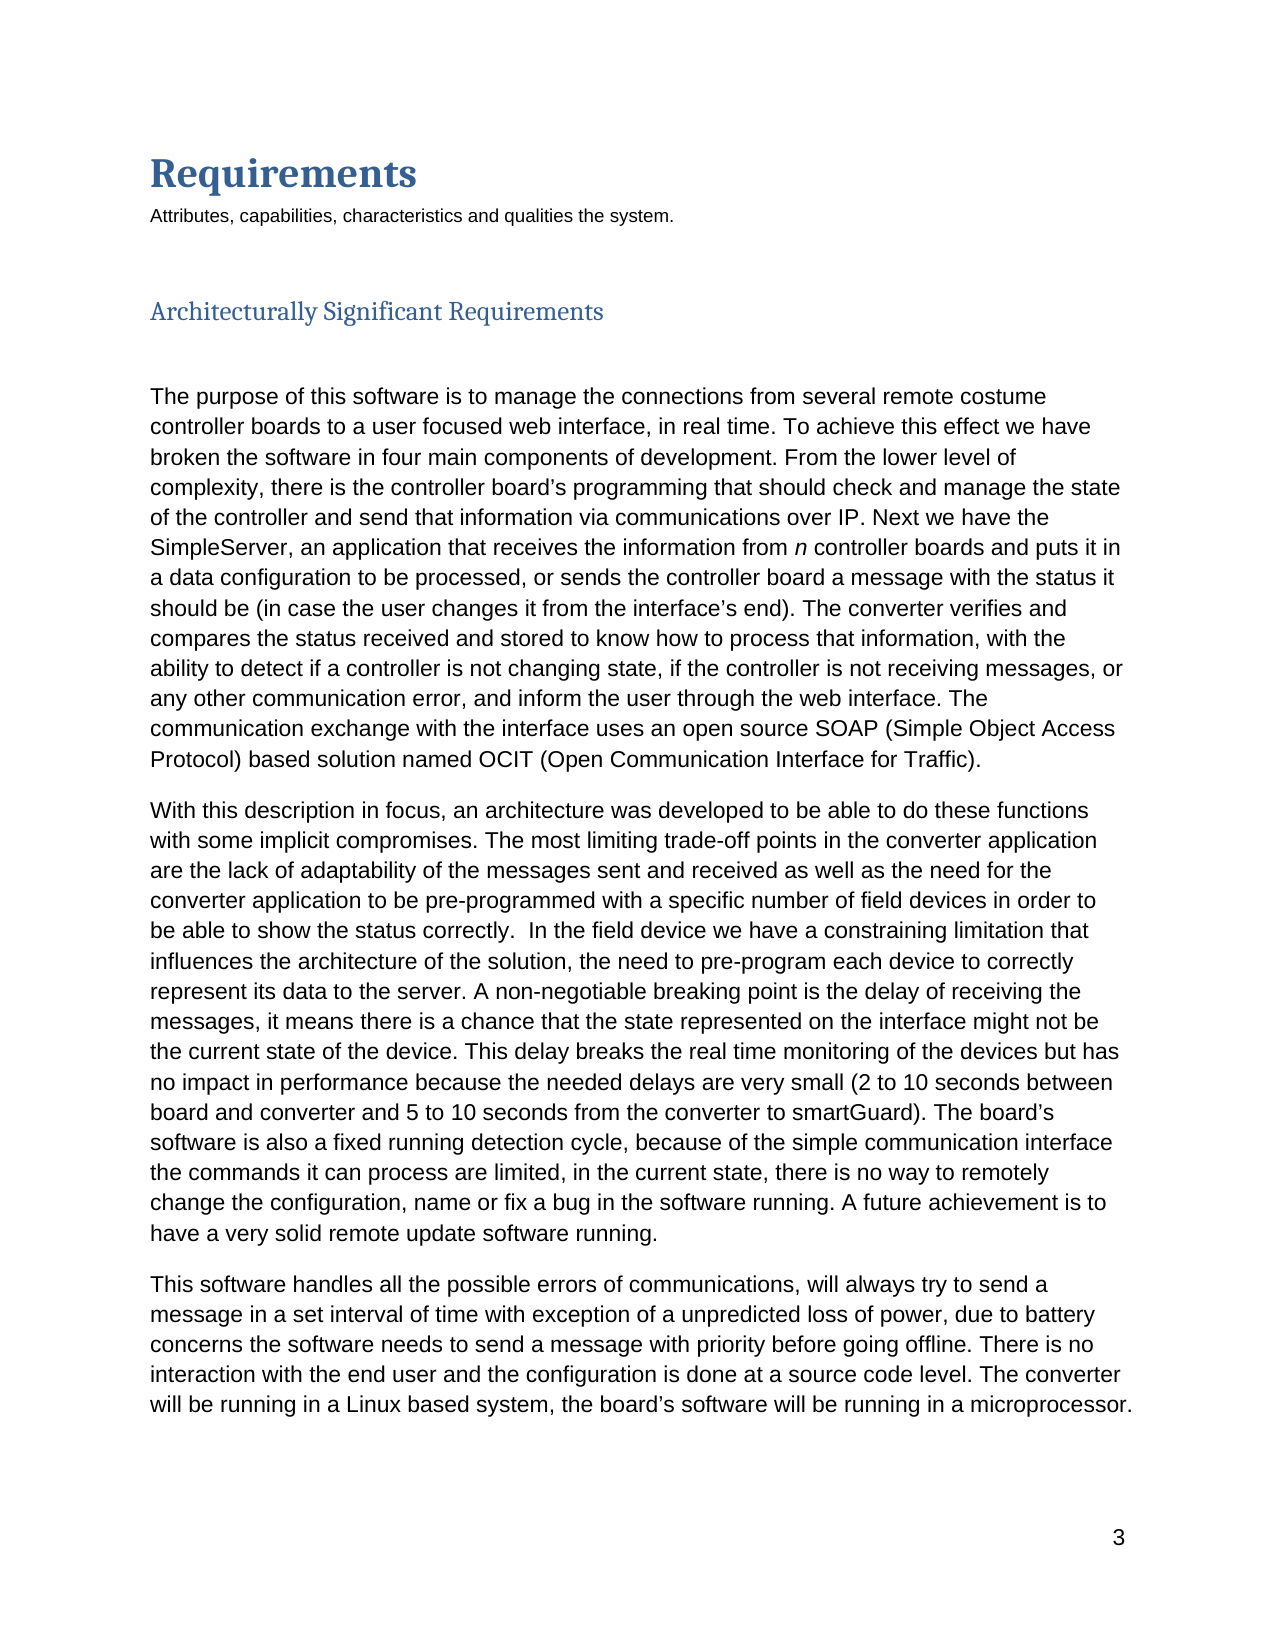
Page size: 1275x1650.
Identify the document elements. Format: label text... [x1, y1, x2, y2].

text This software handles all the possible errors of communications, will always try to send a message in a set interval of time with exception of a unpredicted loss of power, due to battery concerns the software needs to send a message with priority before going offline. There is no interaction with the end user and the configuration is done at a source code level. The converter will be running in a Linux based system, the board’s software will be running in a microprocessor. [150, 1271, 1139, 1418]
text Attributes, capabilities, characteristics and qualities the system. [150, 205, 1125, 227]
subtitle Requirements [150, 150, 1125, 198]
text The purpose of this software is to manage the connections from several remote costume controller boards to a user focused web interface, in real time. To achieve this effect we have broken the software in four main components of development. From the lower level of complexity, there is the controller board’s programming that should check and manage the state of the controller and send that information via communications over IP. Next we have the SimpleServer, an application that receives the information from n controller boards and puts it in a data configuration to be processed, or sends the controller board a message with the status it should be (in case the user changes it from the interface’s end). The converter verifies and compares the status received and stored to know how to process that information, with the ability to detect if a controller is not changing state, if the controller is not receiving messages, or any other communication error, and inform the user through the web interface. The communication exchange with the interface uses an open source SOAP (Simple Object Access Protocol) based solution named OCIT (Open Communication Interface for Traffic). [150, 383, 1125, 772]
text With this description in focus, an architecture was developed to be able to do these functions with some implicit compromises. The most limiting trade-off points in the converter application are the lack of adaptability of the messages sent and received as well as the need for the converter application to be pre-programmed with a specific number of field devices in order to be able to show the status correctly. In the field device we have a constraining limitation that influences the architecture of the solution, the need to pre-program each device to correctly represent its data to the server. A non-negotiable breaking point is the delay of receiving the messages, it means there is a chance that the state represented on the interface might not be the current state of the device. This delay breaks the real time monitoring of the devices but has no impact in performance because the needed delays are very small (2 to 10 seconds between board and converter and 5 to 10 seconds from the converter to smartGuard). The board’s software is also a fixed running detection cycle, because of the simple communication interface the commands it can process are limited, in the current state, there is no way to remotely change the configuration, name or fix a bug in the software running. A future achievement is to have a very solid remote update software running. [150, 797, 1125, 1246]
subtitle Architecturally Significant Requirements [150, 296, 1125, 327]
